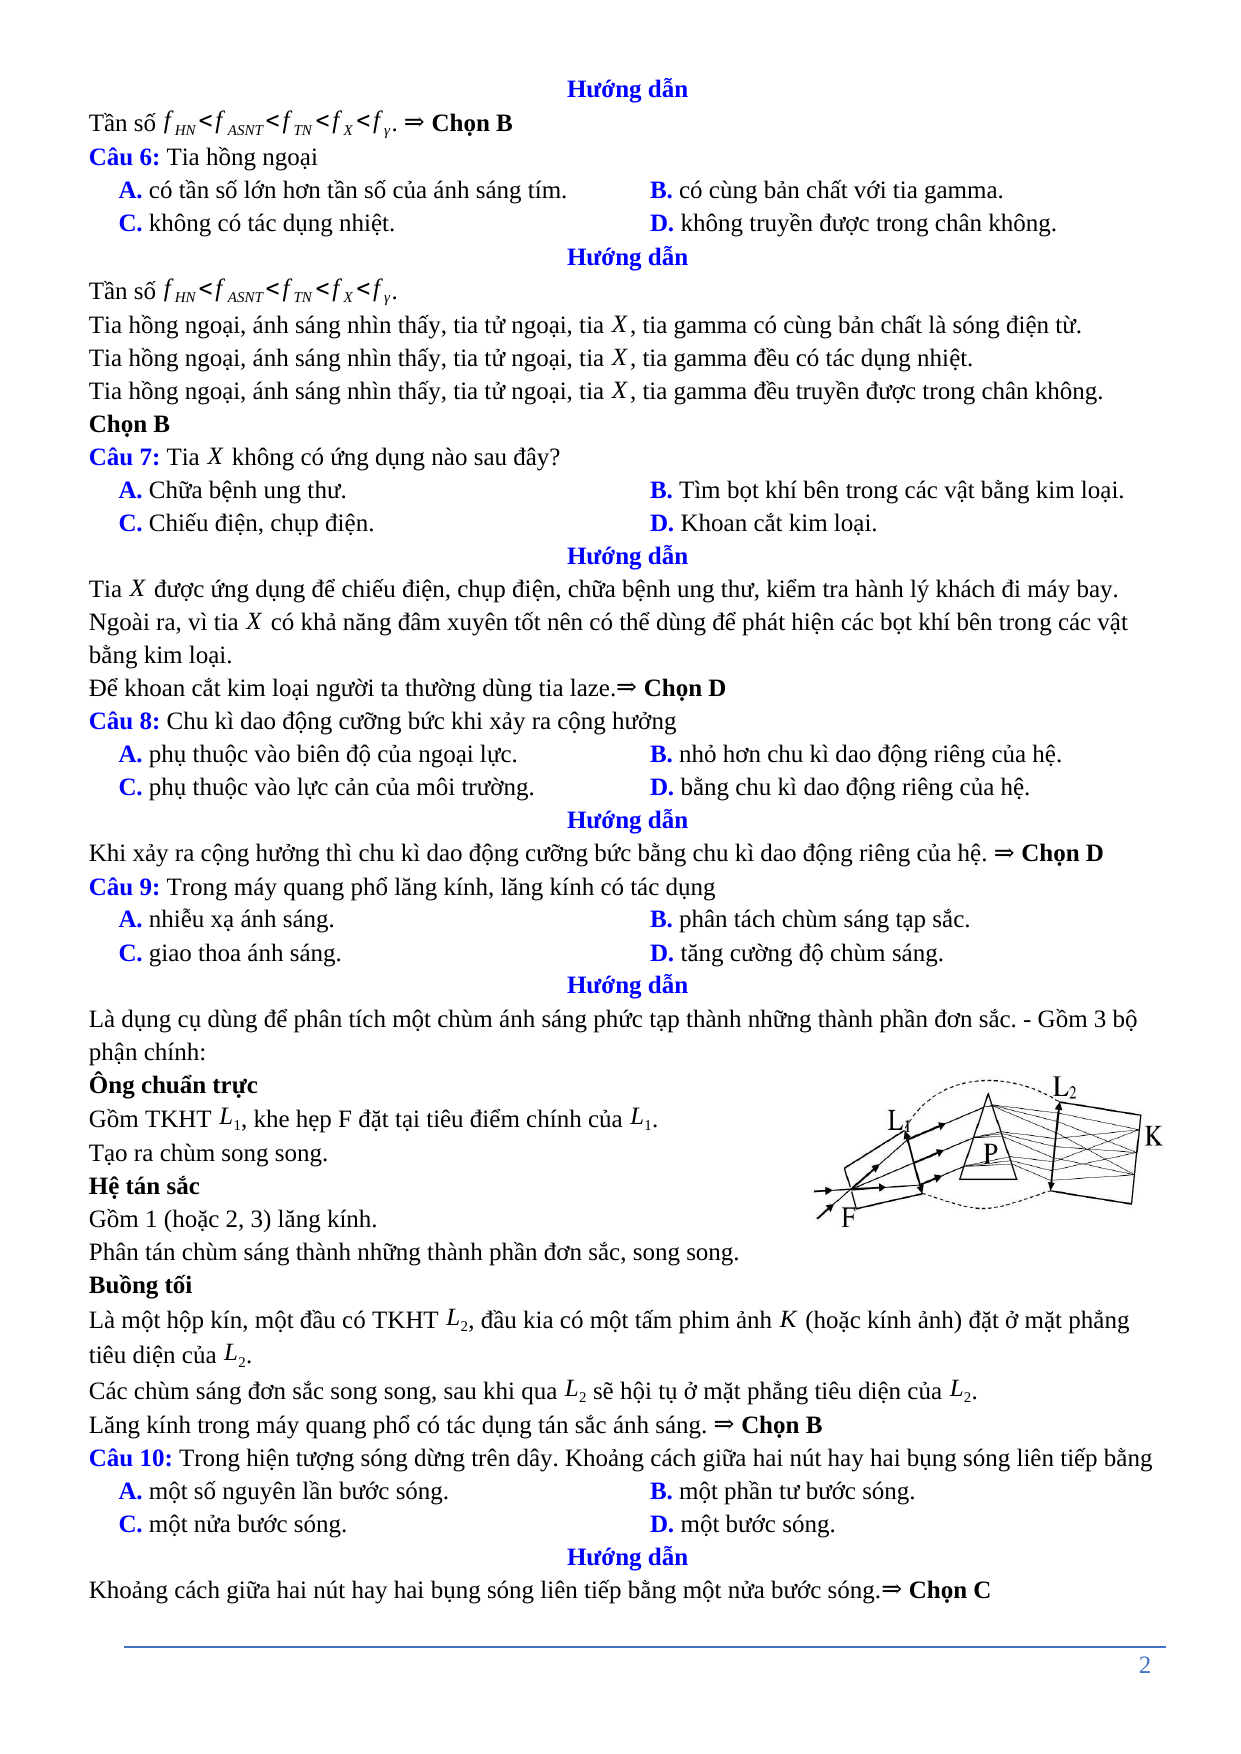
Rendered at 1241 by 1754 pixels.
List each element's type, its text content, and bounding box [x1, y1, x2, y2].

text Khoảng cách giữa hai nút hay hai bụng sóng liên tiếp bằng một nửa bước sóng. Chọn C [89, 1575, 1166, 1604]
picture [808, 1071, 1167, 1233]
text Tia được ứng dụng để chiếu điện, chụp điện, chữa bệnh ung thư, kiểm tra hành lý khách đi máy bay. Ngoài ra, vì tia có khả năng đâm xuyên tốt nên có thể dùng để phát hiện các bọt khí bên trong các vật bằng kim loại. [89, 574, 1166, 669]
text Buồng tối [89, 1270, 1166, 1299]
text Khi xảy ra cộng hưởng thì chu kì dao động cưỡng bức bằng chu kì dao động riêng của hệ. Chọn D [89, 838, 1166, 867]
text Gồm 1 (hoặc 2, 3) lăng kính. [89, 1204, 808, 1233]
text C. phụ thuộc vào lực cản của môi trường. D. bằng chu kì dao động riêng của hệ. [89, 772, 1166, 801]
text C. một nửa bước sóng. D. một bước sóng. [89, 1509, 1166, 1538]
text Hệ tán sắc [89, 1171, 808, 1200]
text Lăng kính trong máy quang phổ có tác dụng tán sắc ánh sáng. Chọn B [89, 1410, 1166, 1439]
text Là dụng cụ dùng để phân tích một chùm ánh sáng phức tạp thành những thành phần đơn sắc. - Gồm 3 bộ phận chính: [89, 1004, 1166, 1065]
text A. có tần số lớn hơn tần số của ánh sáng tím. B. có cùng bản chất với tia gamma. [89, 176, 1166, 204]
text Hướng dẫn [89, 1542, 1166, 1571]
text C. giao thoa ánh sáng. D. tăng cường độ chùm sáng. [89, 938, 1166, 966]
text A. Chữa bệnh ung thư. B. Tìm bọt khí bên trong các vật bằng kim loại. [89, 475, 1166, 504]
text Câu 6: Tia hồng ngoại [89, 142, 1166, 171]
text Tia hồng ngoại, ánh sáng nhìn thấy, tia tử ngoại, tia , tia gamma đều truyền được trong chân không. Chọn B [89, 376, 1166, 438]
text Câu 10: Trong hiện tượng sóng dừng trên dây. Khoảng cách giữa hai nút hay hai bụng sóng liên tiếp bằng [89, 1443, 1166, 1472]
text C. không có tác dụng nhiệt. D. không truyền được trong chân không. [89, 208, 1166, 237]
text Câu 7: Tia không có ứng dụng nào sau đây? [89, 442, 1166, 471]
text Câu 9: Trong máy quang phổ lăng kính, lăng kính có tác dụng [89, 872, 1166, 900]
text A. một số nguyên lần bước sóng. B. một phần tư bước sóng. [89, 1476, 1166, 1505]
text Câu 8: Chu kì dao động cưỡng bức khi xảy ra cộng hưởng [89, 706, 1166, 735]
text Phân tán chùm sáng thành những thành phần đơn sắc, song song. [89, 1237, 1166, 1266]
text Các chùm sáng đơn sắc song song, sau khi qua sẽ hội tụ ở mặt phẳng tiêu diện của . [89, 1375, 1166, 1406]
text Tần số . Chọn B [89, 107, 1166, 138]
text Hướng dẫn [89, 242, 1166, 270]
text Hướng dẫn [89, 74, 1166, 103]
text Ông chuẩn trực [89, 1070, 1166, 1098]
text Gồm TKHT , khe hẹp F đặt tại tiêu điểm chính của . [89, 1103, 808, 1134]
text Hướng dẫn [89, 541, 1166, 570]
text Tần số . [89, 274, 1166, 306]
text C. Chiếu điện, chụp điện. D. Khoan cắt kim loại. [89, 508, 1166, 537]
text Để khoan cắt kim loại người ta thường dùng tia laze. Chọn D [89, 673, 1166, 702]
text Tia hồng ngoại, ánh sáng nhìn thấy, tia tử ngoại, tia , tia gamma có cùng bản chất là sóng điện từ. [89, 310, 1166, 339]
text A. phụ thuộc vào biên độ của ngoại lực. B. nhỏ hơn chu kì dao động riêng của hệ. [89, 739, 1166, 768]
text Hướng dẫn [89, 971, 1166, 999]
text Tạo ra chùm song song. [89, 1138, 808, 1167]
text Là một hộp kín, một đầu có TKHT , đầu kia có một tấm phim ảnh (hoặc kính ảnh) đặt ở mặt phẳng tiêu diện của . [89, 1303, 1166, 1370]
text Tia hồng ngoại, ánh sáng nhìn thấy, tia tử ngoại, tia , tia gamma đều có tác dụng nhiệt. [89, 343, 1166, 372]
text A. nhiễu xạ ánh sáng. B. phân tách chùm sáng tạp sắc. [89, 904, 1166, 933]
text Hướng dẫn [89, 806, 1166, 834]
